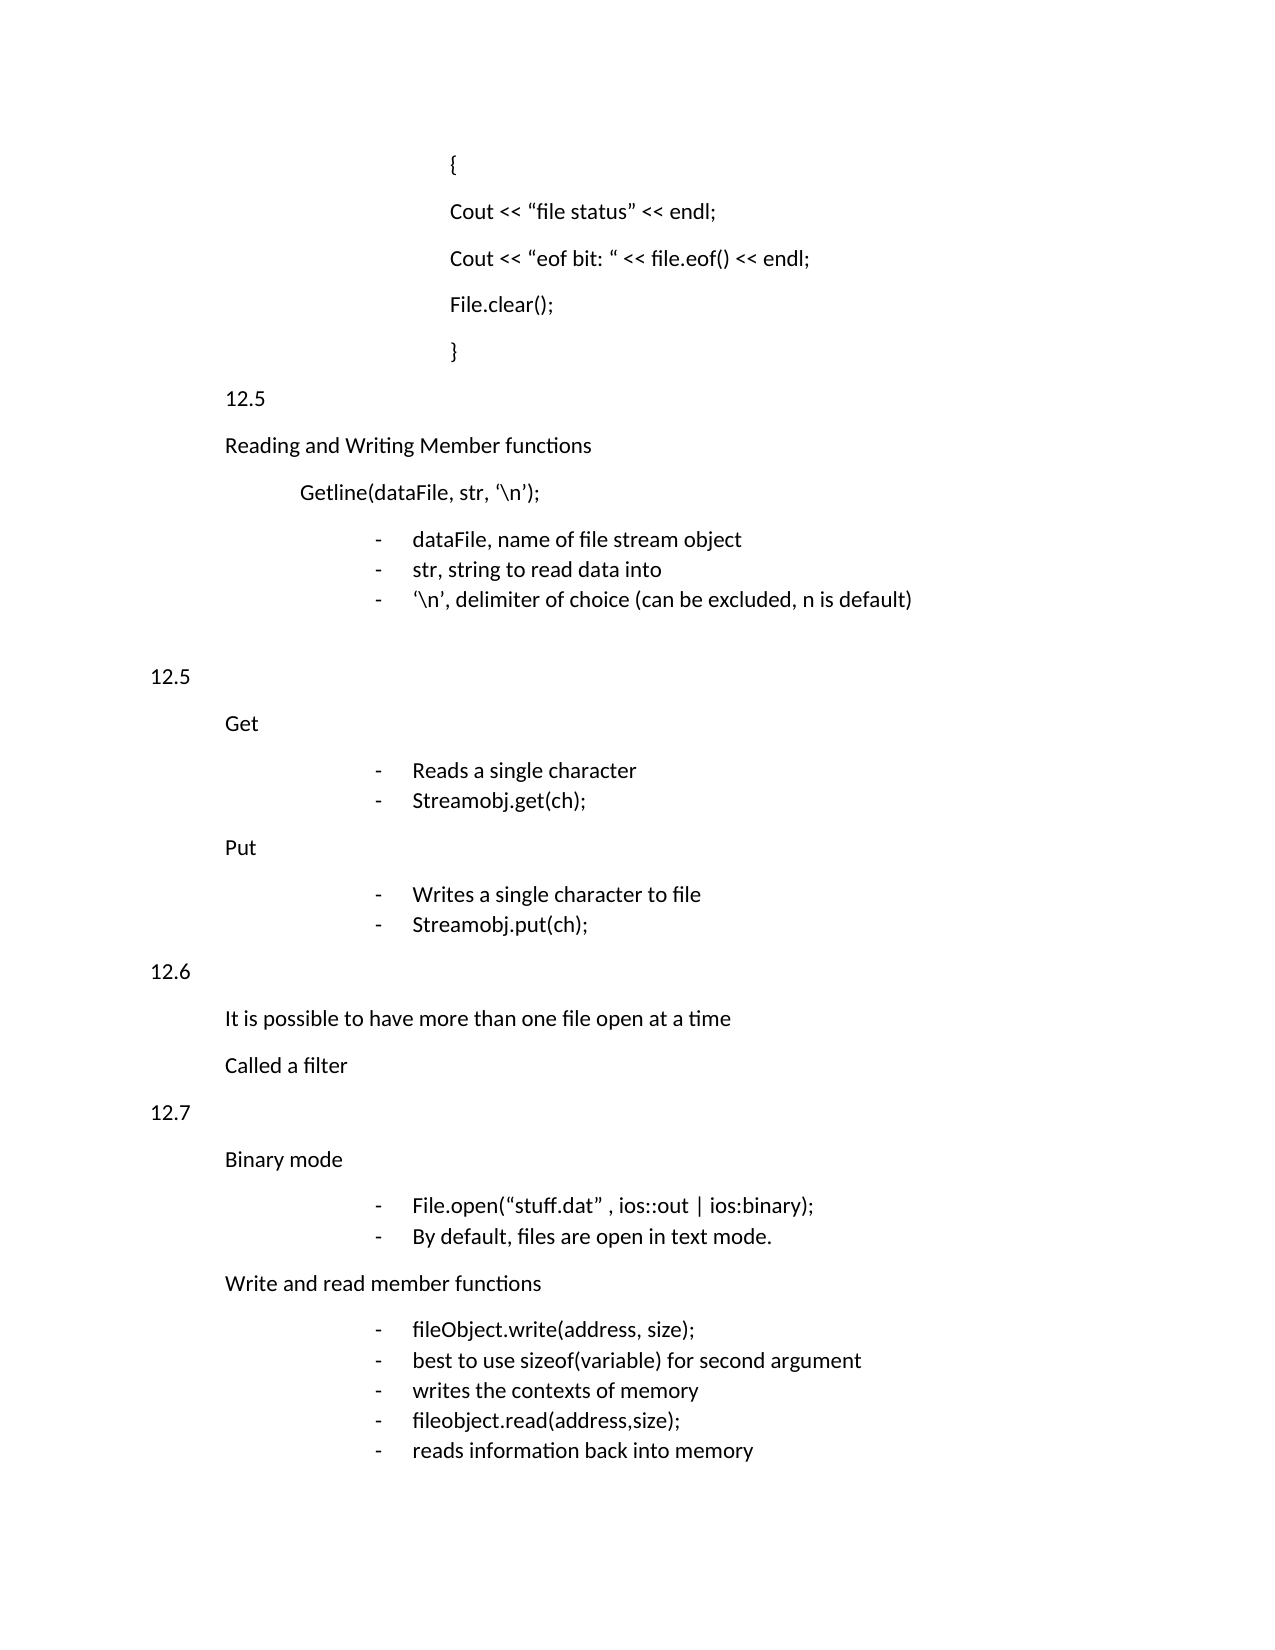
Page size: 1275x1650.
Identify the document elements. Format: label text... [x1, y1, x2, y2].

list ‘\n’, delimiter of choice (can be excluded, n is default) [375, 585, 1125, 613]
list writes the contexts of memory [375, 1376, 1125, 1404]
list Writes a single character to file [375, 880, 1125, 908]
text 12.7 [150, 1098, 1125, 1126]
text Put [225, 833, 1125, 861]
list fileobject.read(address,size); [375, 1406, 1125, 1434]
text Cout << “eof bit: “ << file.eof() << endl; [225, 244, 1125, 272]
list File.open(“stuff.dat” , ios::out | ios:binary); [375, 1192, 1125, 1220]
text Cout << “file status” << endl; [225, 197, 1125, 225]
text Write and read member functions [225, 1269, 1125, 1297]
list dataFile, name of file stream object [375, 525, 1125, 553]
list Reads a single character [375, 756, 1125, 784]
list Streamobj.put(ch); [375, 910, 1125, 938]
text File.clear(); [225, 291, 1125, 319]
list By default, files are open in text mode. [375, 1222, 1125, 1250]
text Called a filter [150, 1051, 1125, 1079]
text 12.6 [150, 957, 1125, 985]
text } [225, 337, 1125, 366]
list Streamobj.get(ch); [375, 786, 1125, 814]
list reads information back into memory [375, 1436, 1125, 1464]
text { [225, 150, 1125, 178]
text Reading and Writing Member functions [225, 431, 1125, 459]
text Get [150, 709, 1125, 737]
list str, string to read data into [375, 555, 1125, 583]
list fileObject.write(address, size); [375, 1316, 1125, 1344]
text 12.5 [150, 662, 1125, 691]
text Getline(dataFile, str, ‘\n’); [225, 478, 1125, 506]
text 12.5 [225, 384, 1125, 412]
text It is possible to have more than one file open at a time [150, 1004, 1125, 1032]
list best to use sizeof(variable) for second argument [375, 1346, 1125, 1374]
text Binary mode [150, 1145, 1125, 1173]
